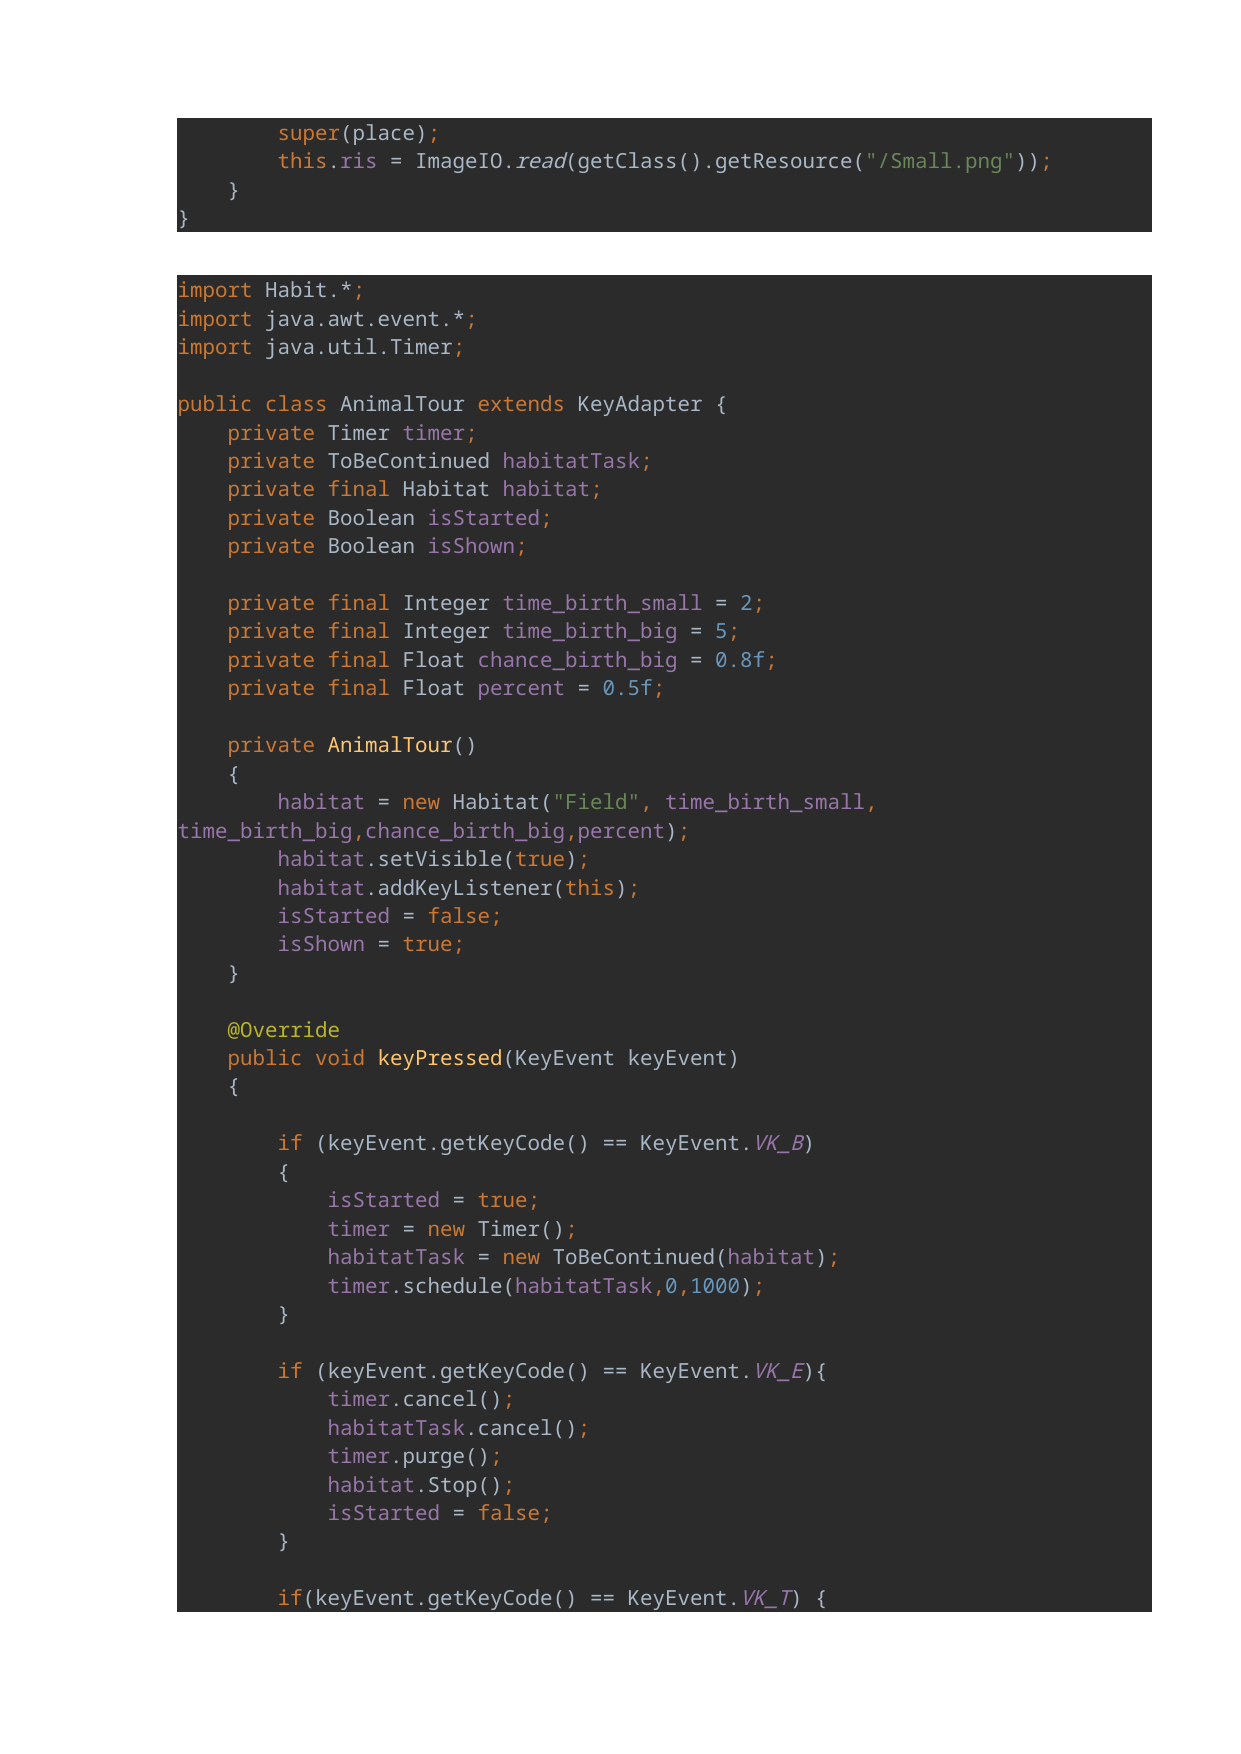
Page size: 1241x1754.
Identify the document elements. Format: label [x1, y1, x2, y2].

text [177, 118, 1152, 232]
text [177, 275, 1152, 1612]
